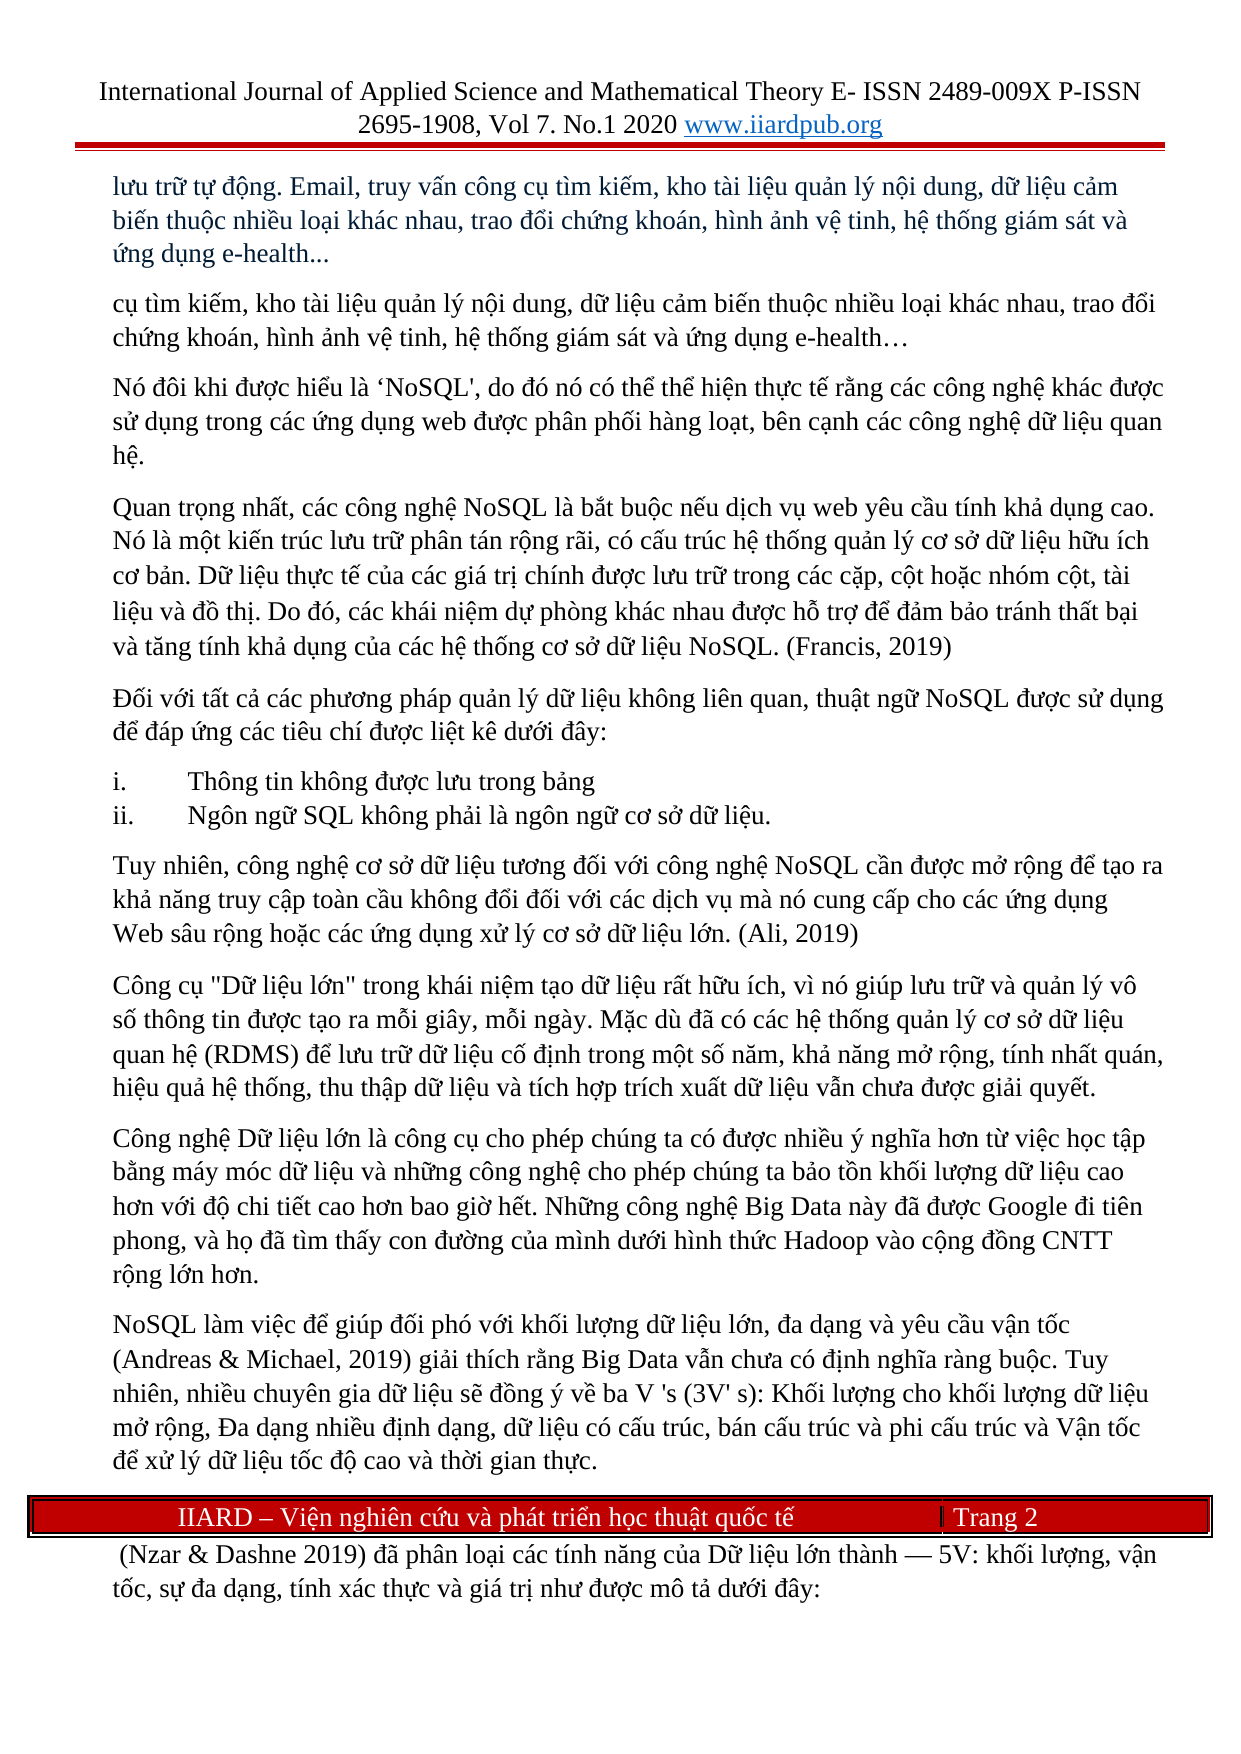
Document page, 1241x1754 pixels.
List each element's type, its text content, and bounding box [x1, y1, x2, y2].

text lưu trữ tự động. Email, truy vấn công cụ tìm kiếm, kho tài liệu quản lý nội dung, dữ liệu cảm biến thuộc nhiều loại khác nhau, trao đổi chứng khoán, hình ảnh vệ tinh, hệ thống giám sát và ứng dụng e-health... [112, 170, 1165, 268]
list Thông tin không được lưu trong bảng [112, 765, 1165, 797]
text Quan trọng nhất, các công nghệ NoSQL là bắt buộc nếu dịch vụ web yêu cầu tính khả dụng cao. Nó là một kiến trúc lưu trữ phân tán rộng rãi, có cấu trúc hệ thống quản lý cơ sở dữ liệu hữu ích cơ bản. Dữ liệu thực tế của các giá trị chính được lưu trữ trong các cặp, cột hoặc nhóm cột, tài liệu và đồ thị. Do đó, các khái niệm dự phòng khác nhau được hỗ trợ để đảm bảo tránh thất bại và tăng tính khả dụng của các hệ thống cơ sở dữ liệu NoSQL. (Francis, 2019) [112, 491, 1165, 662]
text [75, 75, 1165, 142]
text Công nghệ Dữ liệu lớn là công cụ cho phép chúng ta có được nhiều ý nghĩa hơn từ việc học tập bằng máy móc dữ liệu và những công nghệ cho phép chúng ta bảo tồn khối lượng dữ liệu cao hơn với độ chi tiết cao hơn bao giờ hết. Những công nghệ Big Data này đã được Google đi tiên phong, và họ đã tìm thấy con đường của mình dưới hình thức Hadoop vào cộng đồng CNTT rộng lớn hơn. [112, 1122, 1165, 1289]
text Đối với tất cả các phương pháp quản lý dữ liệu không liên quan, thuật ngữ NoSQL được sử dụng để đáp ứng các tiêu chí được liệt kê dưới đây: [112, 682, 1165, 746]
table_header IIARD – Viện nghiên cứu và phát triển học thuật quốc tế [34, 1501, 942, 1532]
text Công cụ "Dữ liệu lớn" trong khái niệm tạo dữ liệu rất hữu ích, vì nó giúp lưu trữ và quản lý vô số thông tin được tạo ra mỗi giây, mỗi ngày. Mặc dù đã có các hệ thống quản lý cơ sở dữ liệu quan hệ (RDMS) để lưu trữ dữ liệu cố định trong một số năm, khả năng mở rộng, tính nhất quán, hiệu quả hệ thống, thu thập dữ liệu và tích hợp trích xuất dữ liệu vẫn chưa được giải quyết. [112, 969, 1165, 1103]
text Nó đôi khi được hiểu là ‘NoSQL', do đó nó có thể thể hiện thực tế rằng các công nghệ khác được sử dụng trong các ứng dụng web được phân phối hàng loạt, bên cạnh các công nghệ dữ liệu quan hệ. [112, 371, 1165, 472]
list Ngôn ngữ SQL không phải là ngôn ngữ cơ sở dữ liệu. [112, 799, 1165, 830]
text NoSQL làm việc để giúp đối phó với khối lượng dữ liệu lớn, đa dạng và yêu cầu vận tốc (Andreas & Michael, 2019) giải thích rằng Big Data vẫn chưa có định nghĩa ràng buộc. Tuy nhiên, nhiều chuyên gia dữ liệu sẽ đồng ý về ba V 's (3V' s): Khối lượng cho khối lượng dữ liệu mở rộng, Đa dạng nhiều định dạng, dữ liệu có cấu trúc, bán cấu trúc và phi cấu trúc và Vận tốc để xử lý dữ liệu tốc độ cao và thời gian thực. [112, 1308, 1165, 1476]
text Tuy nhiên, công nghệ cơ sở dữ liệu tương đối với công nghệ NoSQL cần được mở rộng để tạo ra khả năng truy cập toàn cầu không đổi đối với các dịch vụ mà nó cung cấp cho các ứng dụng Web sâu rộng hoặc các ứng dụng xử lý cơ sở dữ liệu lớn. (Ali, 2019) [112, 849, 1165, 949]
text (Nzar & Dashne 2019) đã phân loại các tính năng của Dữ liệu lớn thành ― 5V: khối lượng, vận tốc, sự đa dạng, tính xác thực và giá trị như được mô tả dưới đây: [112, 1538, 1165, 1603]
text cụ tìm kiếm, kho tài liệu quản lý nội dung, dữ liệu cảm biến thuộc nhiều loại khác nhau, trao đổi chứng khoán, hình ảnh vệ tinh, hệ thống giám sát và ứng dụng e-health… [112, 287, 1165, 352]
table_header Trang 2 [942, 1500, 1207, 1532]
